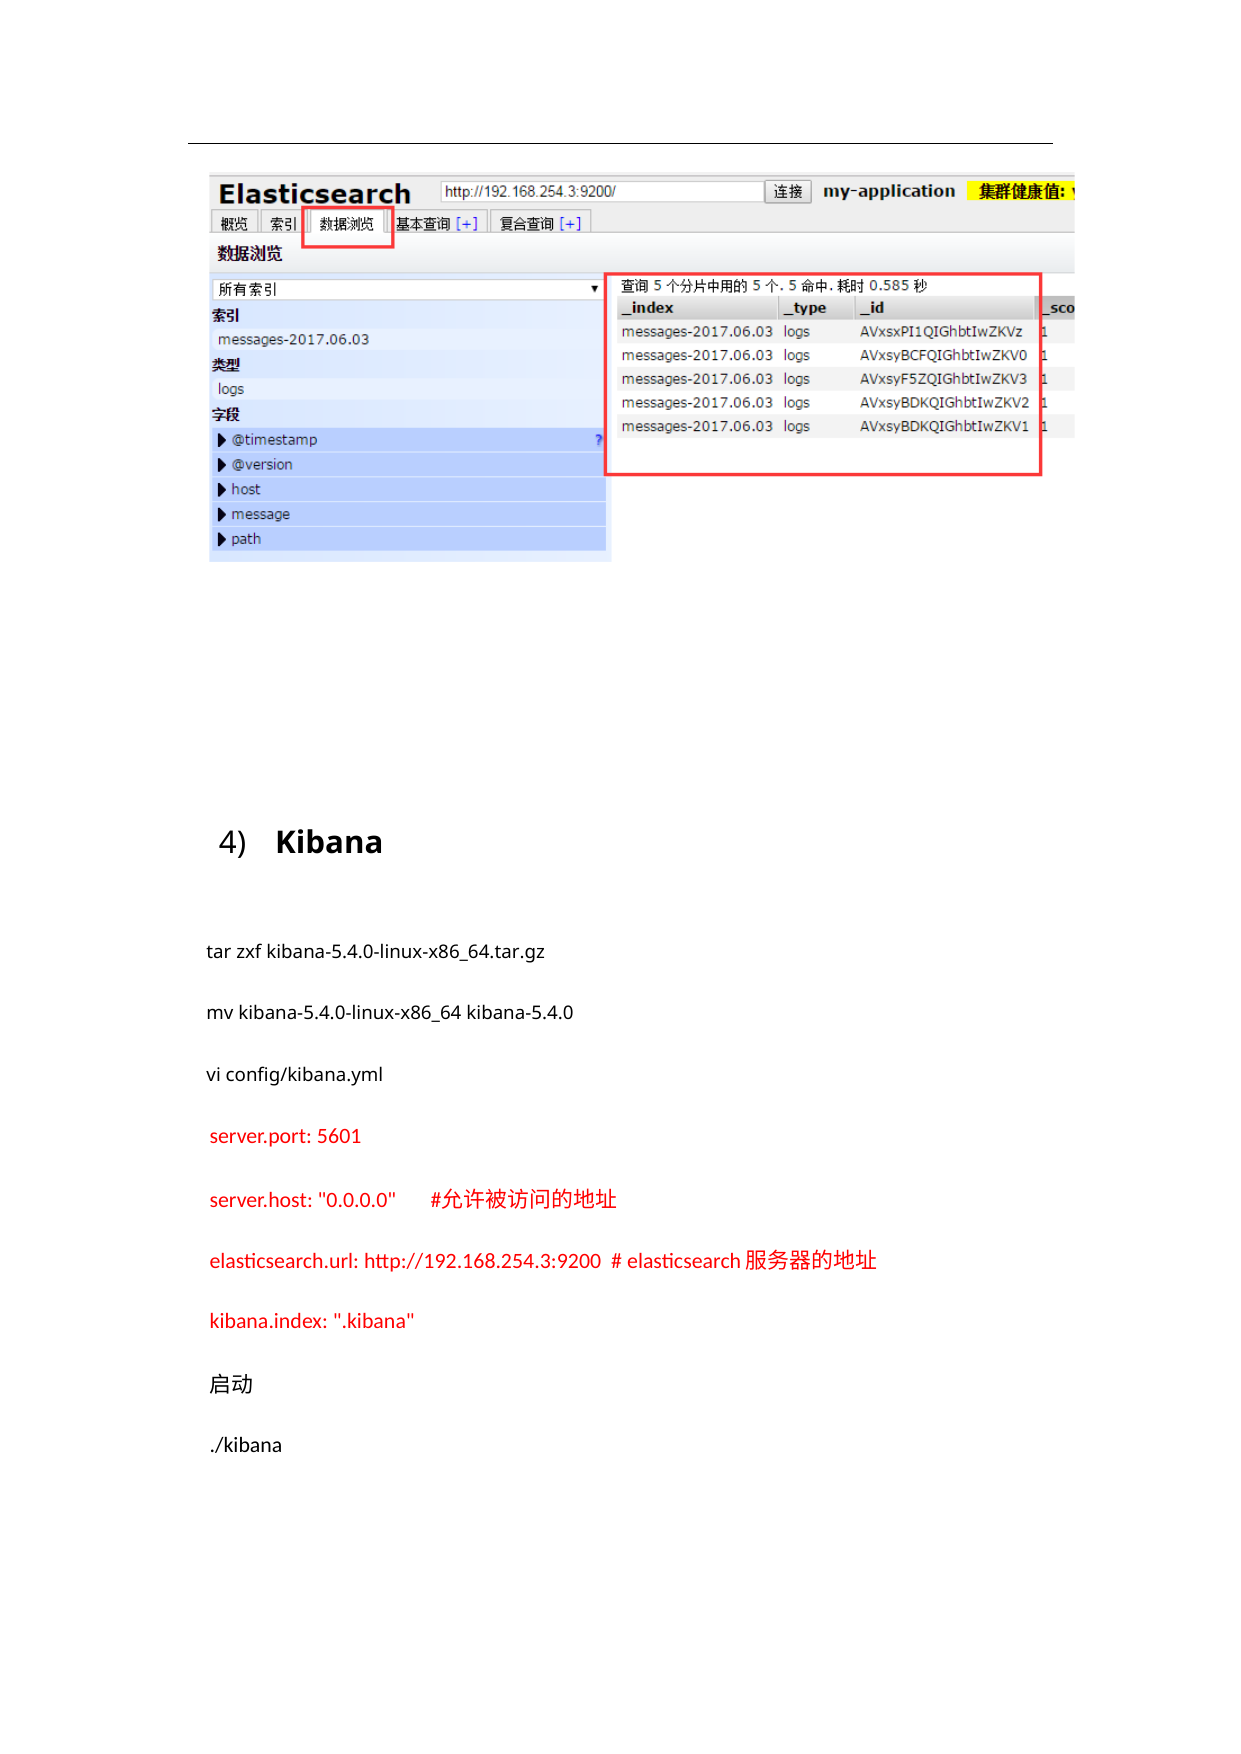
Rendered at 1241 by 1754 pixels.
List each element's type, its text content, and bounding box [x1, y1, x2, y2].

text ./kibana [187, 1428, 1053, 1460]
text 启动 [187, 1366, 1053, 1399]
text tar zxf kibana-5.4.0-linux-x86_64.tar.gz [187, 934, 1053, 967]
text server.host: "0.0.0.0" #允许被访问的地址 [187, 1181, 1053, 1214]
subtitle Kibana [187, 809, 1053, 874]
text mv kibana-5.4.0-linux-x86_64 kibana-5.4.0 [187, 996, 1053, 1029]
text kibana.index: ".kibana" [187, 1304, 1053, 1337]
text elasticsearch.url: http://192.168.254.3:9200 # elasticsearch服务器的地址 [187, 1243, 1053, 1275]
text server.port: 5601 [187, 1119, 1053, 1152]
picture [209, 172, 1075, 571]
text vi config/kibana.yml [187, 1058, 1053, 1090]
